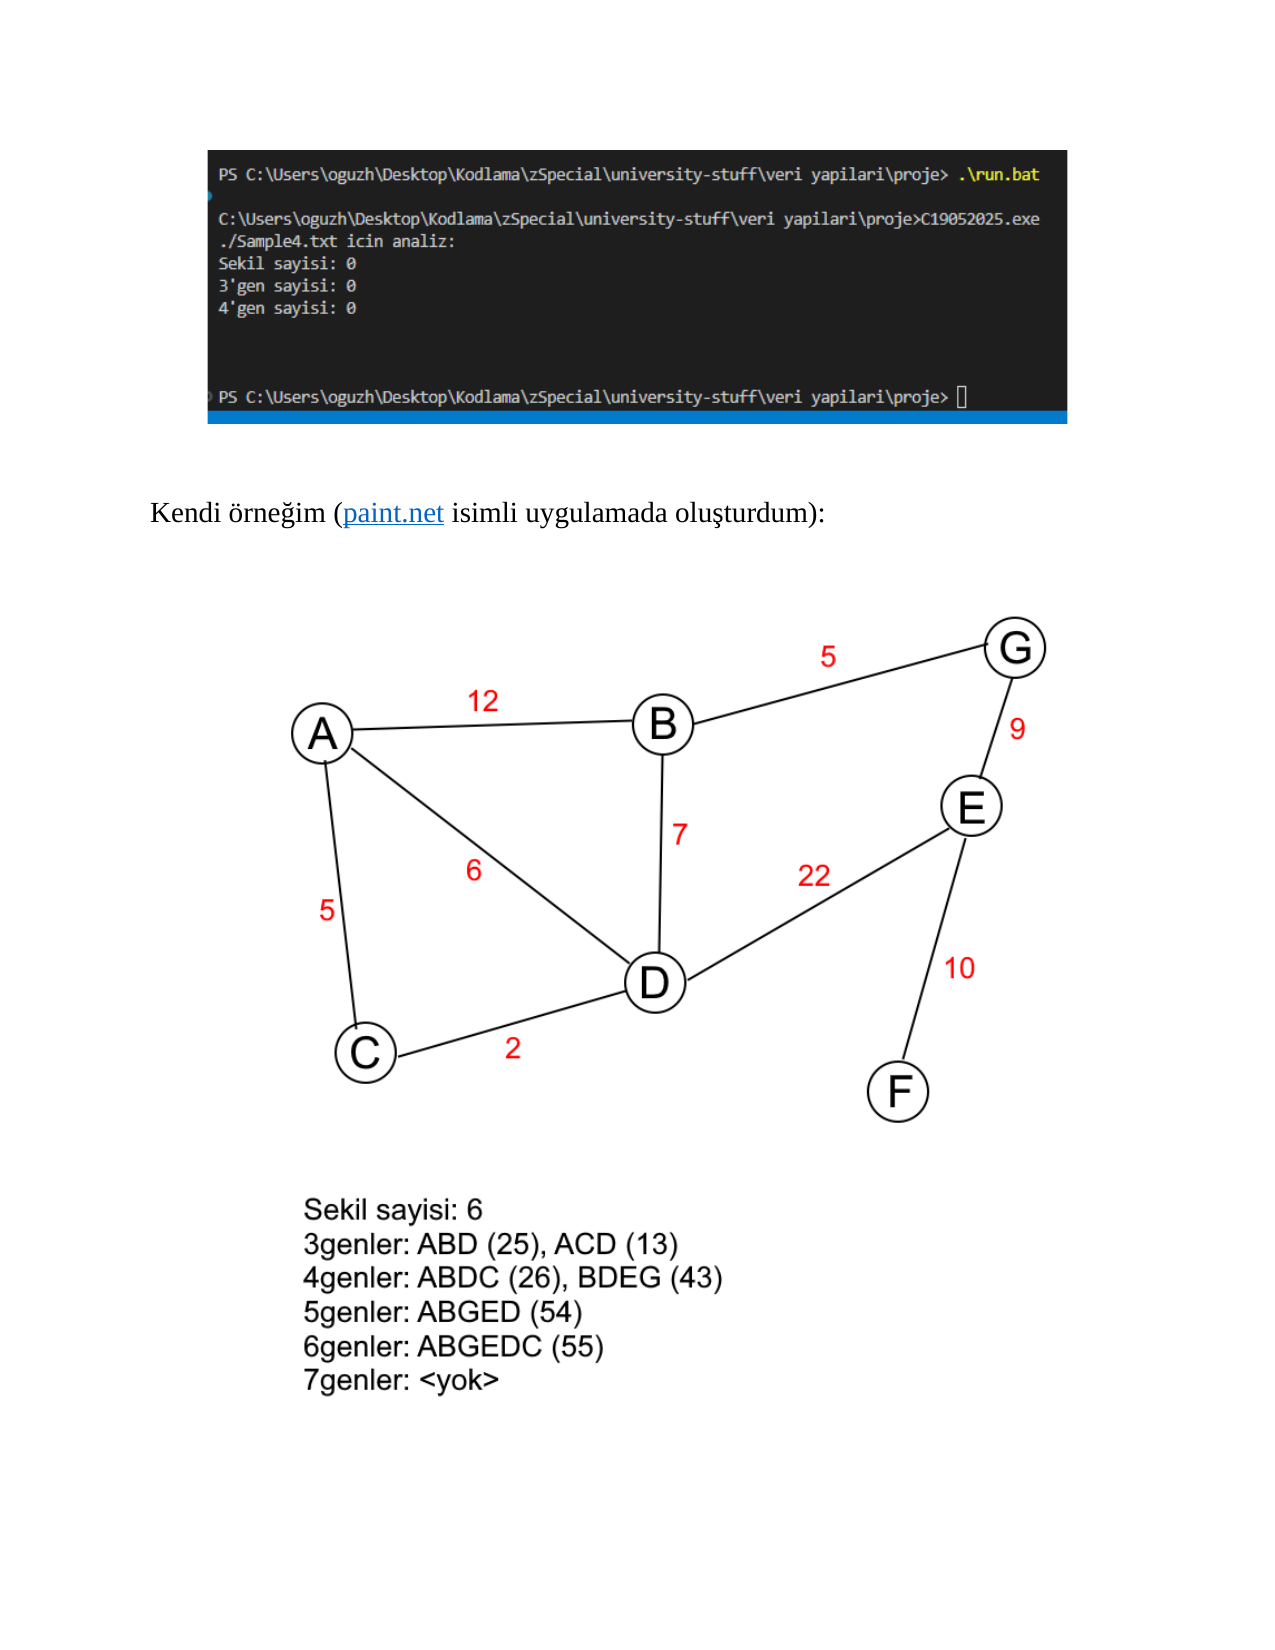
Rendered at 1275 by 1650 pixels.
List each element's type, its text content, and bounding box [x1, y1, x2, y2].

picture [192, 600, 1083, 1490]
picture [207, 150, 1068, 424]
text Kendi örneğim (paint.net isimli uygulamada oluşturdum): [150, 495, 1125, 528]
